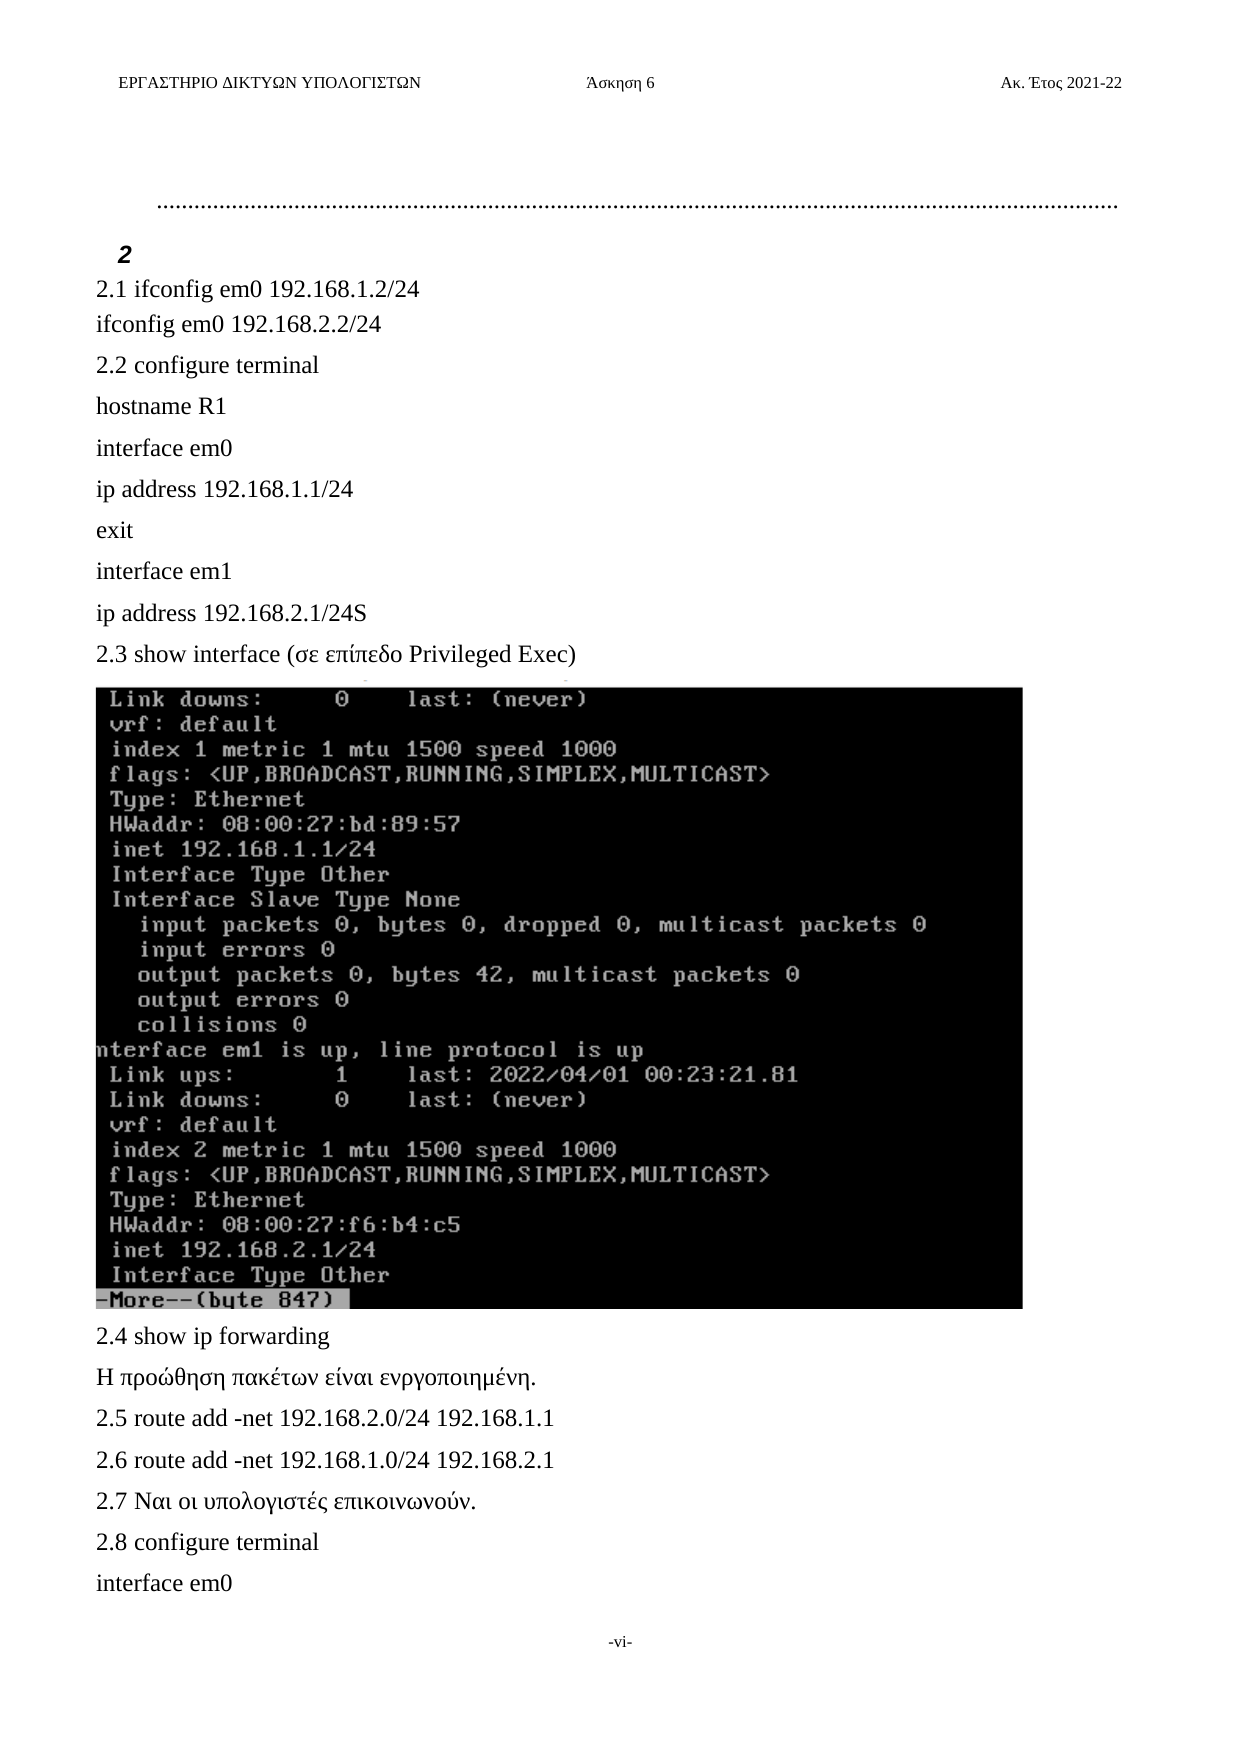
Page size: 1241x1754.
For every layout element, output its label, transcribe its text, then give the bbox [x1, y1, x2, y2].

text H προώθηση πακέτων είναι ενργοποιημένη. [96, 1362, 1119, 1391]
text interface em1 [96, 556, 1119, 585]
text 2.7 Ναι οι υπολογιστές επικοινωνούν. [96, 1486, 1119, 1515]
text 2.3 show interface (σε επίπεδο Privileged Exec) [96, 639, 1119, 668]
text 2.2 configure terminal [96, 350, 1119, 379]
text ip address 192.168.2.1/24S [96, 598, 1119, 626]
text ifconfig em0 192.168.2.2/24 [96, 309, 1119, 338]
subtitle 2 [118, 239, 1148, 268]
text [156, 185, 1148, 214]
text ip address 192.168.1.1/24 [96, 474, 1119, 503]
text 2.6 route add -net 192.168.1.0/24 192.168.2.1 [96, 1445, 1119, 1473]
text 2.4 show ip forwarding [96, 1321, 1119, 1350]
text 2.1 ifconfig em0 192.168.1.2/24 [96, 274, 1119, 303]
text interface em0 [96, 433, 1119, 461]
text 2.5 route add -net 192.168.2.0/24 192.168.1.1 [96, 1403, 1119, 1432]
text 2.8 configure terminal [96, 1527, 1119, 1556]
picture [95, 680, 1023, 1309]
text interface em0 [96, 1568, 1119, 1597]
text exit [96, 515, 1119, 544]
text hostname R1 [96, 391, 1119, 420]
